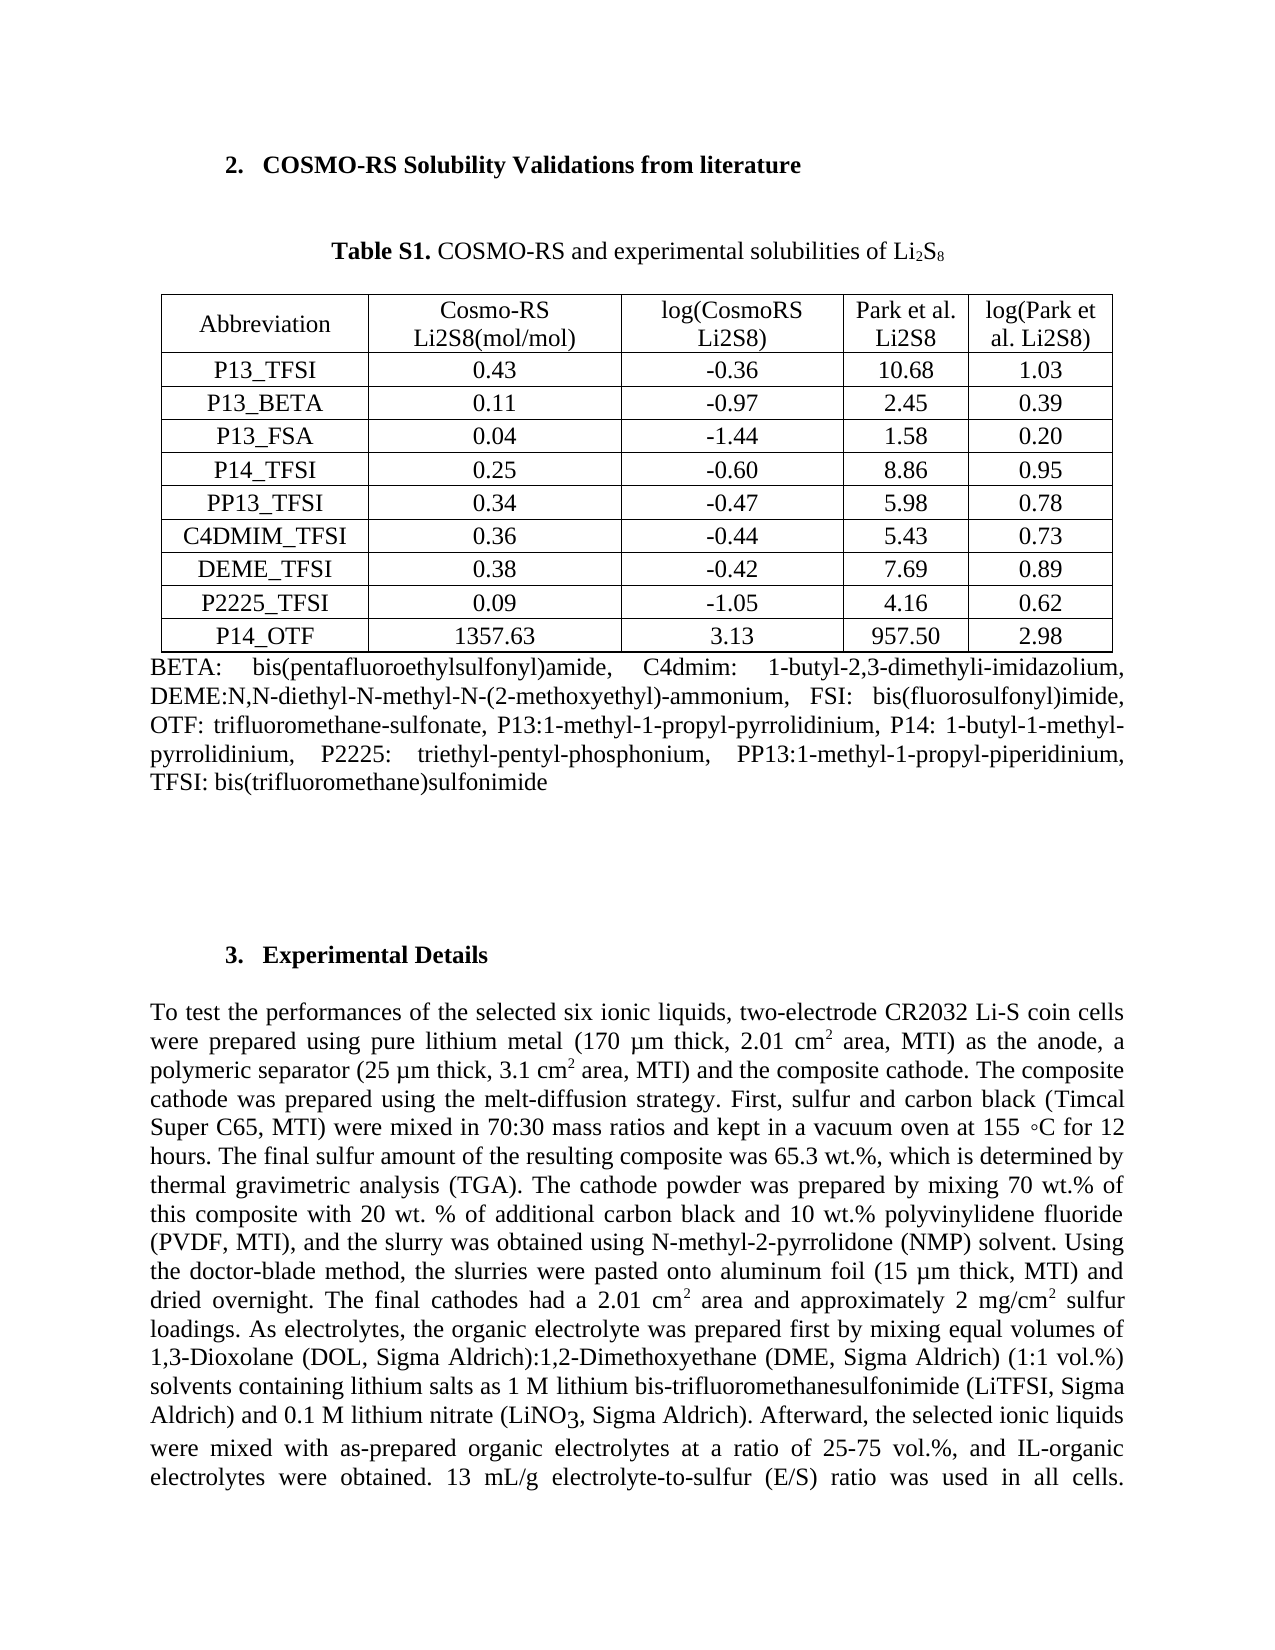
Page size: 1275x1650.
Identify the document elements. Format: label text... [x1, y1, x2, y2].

table_cell 0.25 [369, 453, 621, 485]
table_cell 0.38 [369, 553, 621, 585]
table_cell -0.60 [622, 453, 843, 485]
table_cell 0.73 [969, 520, 1112, 552]
table_cell 0.43 [369, 353, 621, 386]
table_cell 957.50 [844, 619, 968, 651]
table_cell 0.39 [969, 387, 1112, 419]
table_cell 10.68 [844, 353, 968, 386]
table_cell 8.86 [844, 453, 968, 485]
list COSMO-RS Solubility Validations from literature [225, 150, 1125, 179]
table_cell 0.34 [369, 486, 621, 518]
table_header log(Park et al. Li2S8) [969, 295, 1112, 352]
table_cell 2.45 [844, 387, 968, 419]
table_cell -1.44 [622, 420, 843, 452]
table_cell 0.62 [969, 586, 1112, 618]
table_cell 1.58 [844, 420, 968, 452]
table_cell 0.11 [369, 387, 621, 419]
table_cell 4.16 [844, 586, 968, 618]
table_header log(CosmoRS Li2S8) [622, 295, 843, 352]
table_cell 0.78 [969, 486, 1112, 518]
table_cell 7.69 [844, 553, 968, 585]
table_header Cosmo-RS Li2S8(mol/mol) [369, 295, 621, 352]
table_cell 0.04 [369, 420, 621, 452]
table_cell P13_FSA [162, 420, 368, 452]
table_cell 1.03 [969, 353, 1112, 386]
table_cell 0.95 [969, 453, 1112, 485]
text Table S1. COSMO-RS and experimental solubilities of Li2S8 [150, 236, 1125, 265]
table_cell P14_OTF [162, 619, 368, 651]
text BETA: bis(pentafluoroethylsulfonyl)amide, C4dmim: 1-butyl-2,3-dimethyli-imidazolium, DEME:N,N-diethyl-N-methyl-N-(2-methoxyethyl)-ammonium, FSI: bis(fluorosulfonyl)imide, OTF: trifluoromethane-sulfonate, P13:1-methyl-1-propyl-pyrrolidinium, P14: 1-butyl-1-methyl-pyrrolidinium, P2225: triethyl-pentyl-phosphonium, PP13:1-methyl-1-propyl-piperidinium, TFSI: bis(trifluoromethane)sulfonimide [150, 652, 1125, 796]
table_cell 0.09 [369, 586, 621, 618]
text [150, 997, 1125, 1491]
table_cell 0.20 [969, 420, 1112, 452]
table_cell PP13_TFSI [162, 486, 368, 518]
table_cell 3.13 [622, 619, 843, 651]
table_cell C4DMIM_TFSI [162, 520, 368, 552]
list Experimental Details [225, 940, 1125, 969]
table_cell -0.44 [622, 520, 843, 552]
table_cell -0.42 [622, 553, 843, 585]
table_cell 0.36 [369, 520, 621, 552]
table_cell P14_TFSI [162, 453, 368, 485]
table_cell 1357.63 [369, 619, 621, 651]
table_cell P2225_TFSI [162, 586, 368, 618]
table_cell P13_TFSI [162, 353, 368, 386]
table_cell -1.05 [622, 586, 843, 618]
table_cell DEME_TFSI [162, 553, 368, 585]
table_header Park et al. Li2S8 [844, 295, 968, 352]
table_cell 2.98 [969, 619, 1112, 651]
table_cell -0.97 [622, 387, 843, 419]
table_cell 0.89 [969, 553, 1112, 585]
table_header Abbreviation [162, 295, 368, 352]
table_cell 5.98 [844, 486, 968, 518]
table_cell P13_BETA [162, 387, 368, 419]
table_cell -0.36 [622, 353, 843, 386]
table_cell 5.43 [844, 520, 968, 552]
table_cell -0.47 [622, 486, 843, 518]
